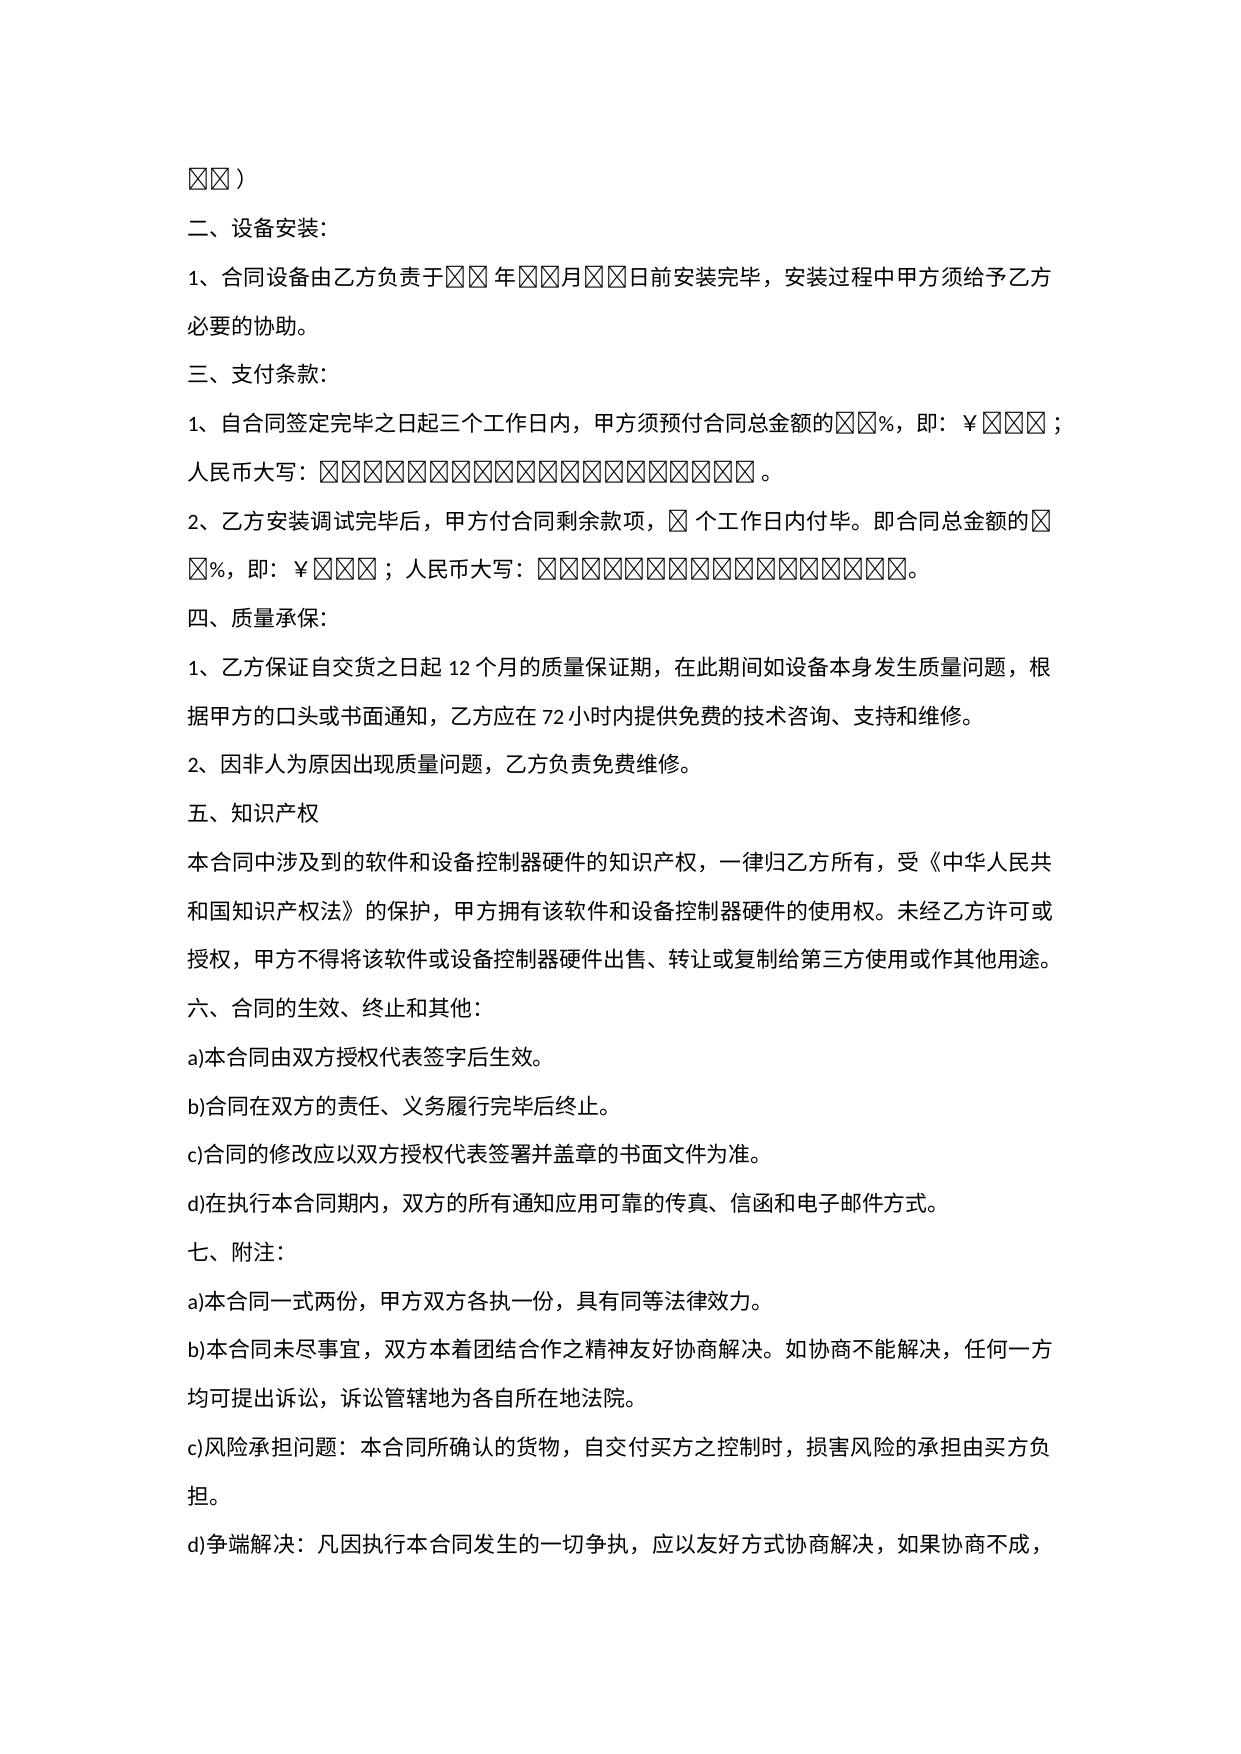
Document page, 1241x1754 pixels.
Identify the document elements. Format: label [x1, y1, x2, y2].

text [187, 162, 1053, 1559]
